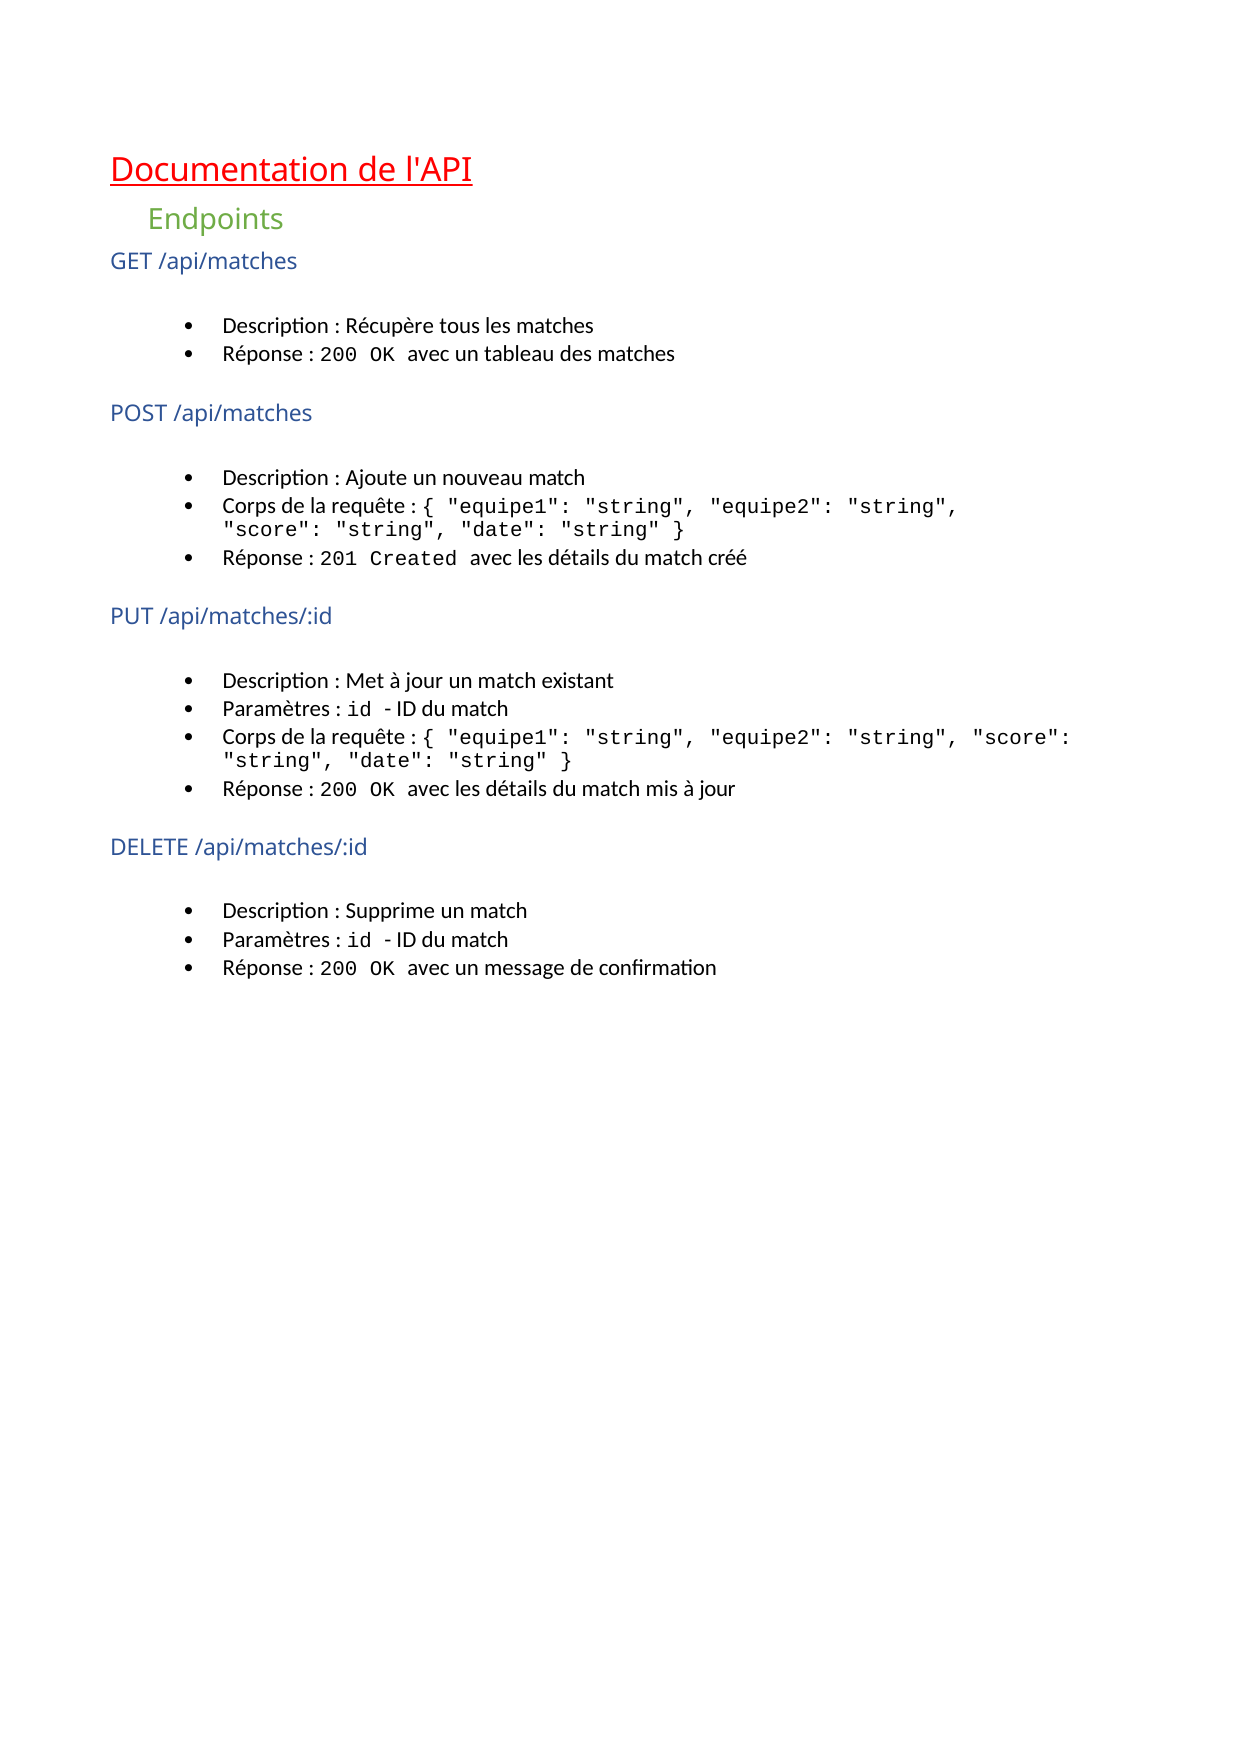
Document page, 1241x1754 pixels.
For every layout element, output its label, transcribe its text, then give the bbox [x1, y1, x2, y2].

list Paramètres : id - ID du match [185, 694, 1093, 722]
text POST /api/matches [110, 397, 1093, 428]
list Réponse : 200 OK avec un tableau des matches [185, 339, 1093, 367]
list Description : Récupère tous les matches [185, 311, 1093, 339]
text DELETE /api/matches/:id [110, 831, 1093, 862]
text GET /api/matches [110, 245, 1093, 276]
list Description : Supprime un match [185, 897, 1093, 924]
text Documentation de l'API [110, 146, 1093, 191]
text PUT /api/matches/:id [110, 600, 1093, 631]
list Réponse : 201 Created avec les détails du match créé [185, 543, 1093, 570]
list Description : Ajoute un nouveau match [185, 463, 1093, 491]
list Description : Met à jour un match existant [185, 666, 1093, 694]
list Corps de la requête : { "equipe1": "string", "equipe2": "string", "score": "string", "date": "string" } [185, 491, 1071, 543]
list Paramètres : id - ID du match [185, 924, 1093, 953]
list Réponse : 200 OK avec les détails du match mis à jour [185, 774, 1093, 802]
list Réponse : 200 OK avec un message de confirmation [185, 953, 1093, 981]
list Corps de la requête : { "equipe1": "string", "equipe2": "string", "score": "string", "date": "string" } [185, 722, 1072, 774]
subtitle Endpoints [147, 198, 1093, 238]
